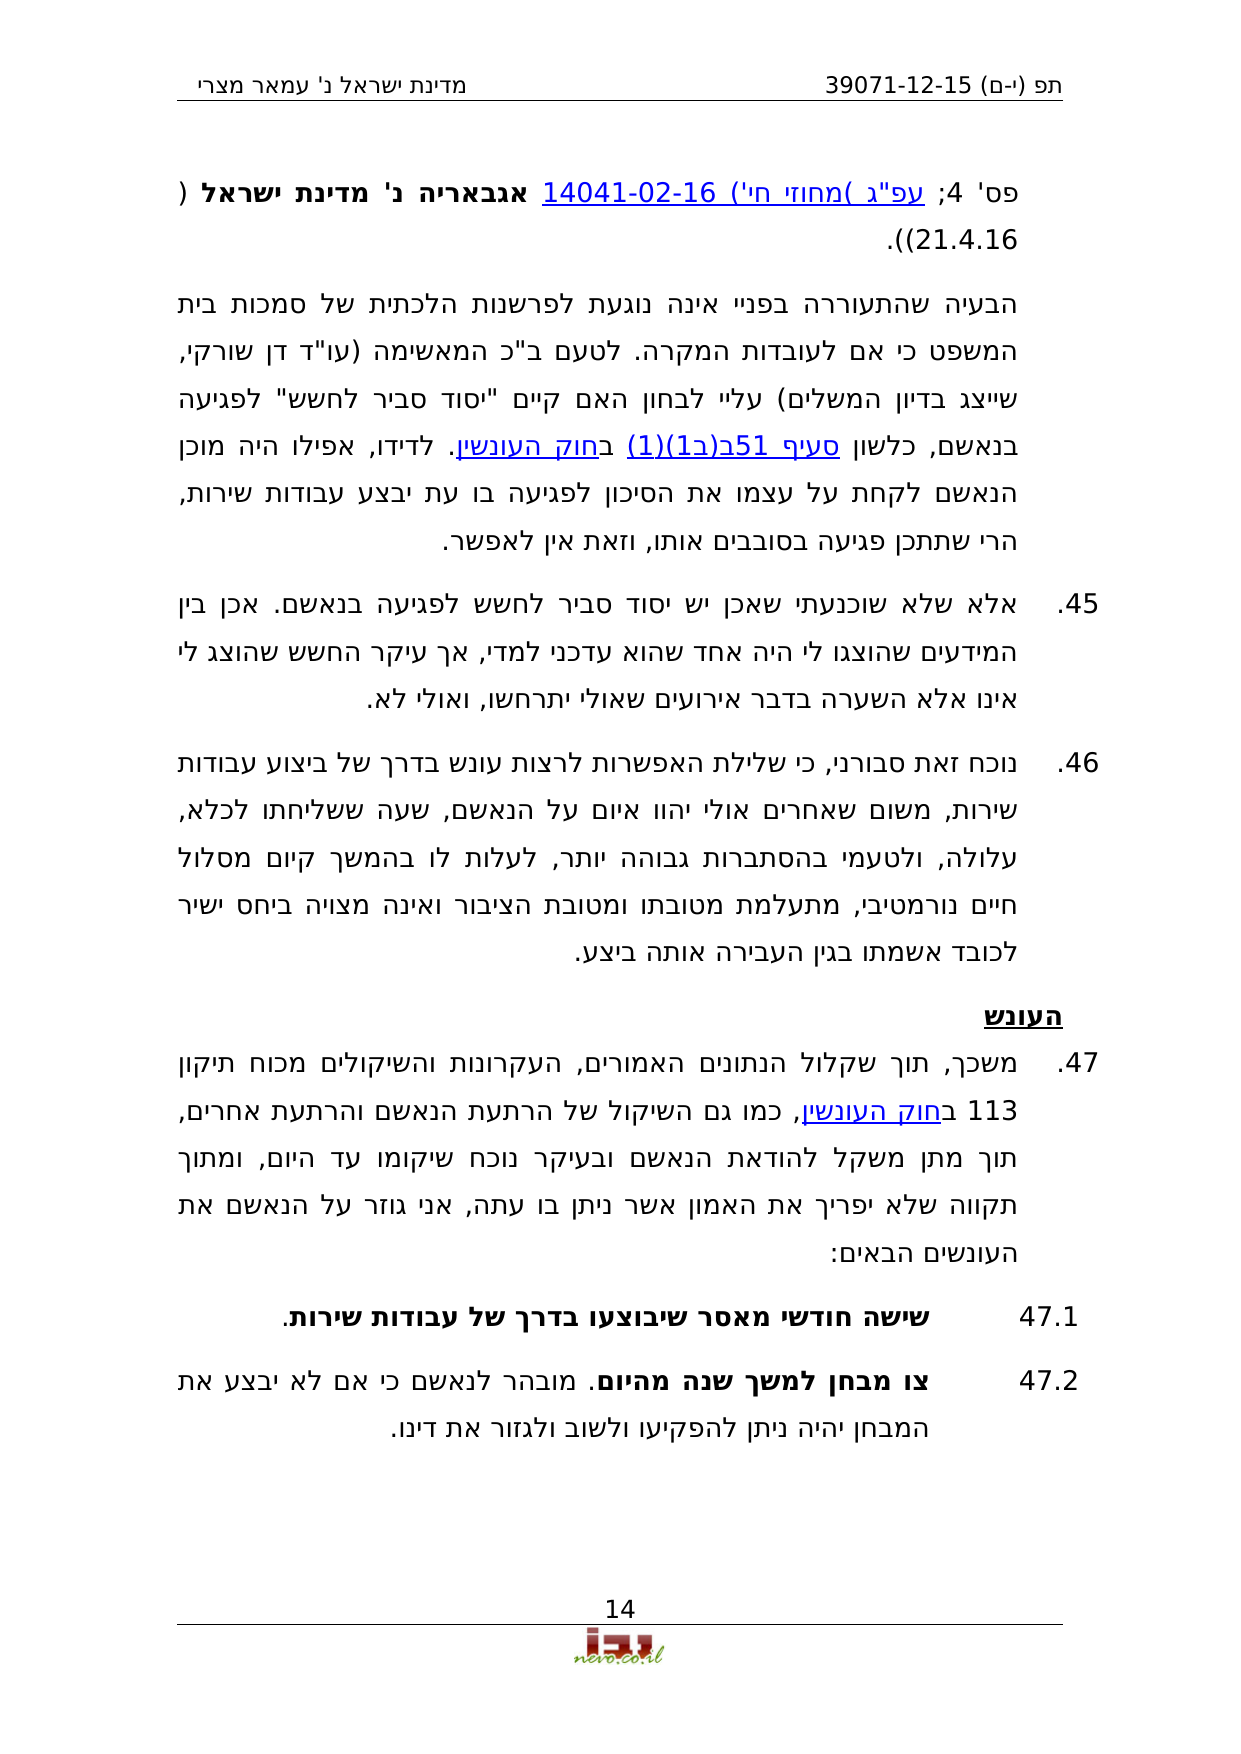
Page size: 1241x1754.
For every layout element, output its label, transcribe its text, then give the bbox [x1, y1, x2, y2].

list אלא שלא שוכנעתי שאכן יש יסוד סביר לחשש לפגיעה בנאשם. אכן בין המידעים שהוצגו לי היה אחד שהוא עדכני למדי, אך עיקר החשש שהוצג לי אינו אלא השערה בדבר אירועים שאולי יתרחשו, ואולי לא. [177, 589, 1056, 715]
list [177, 177, 1056, 256]
list הבעיה שהתעוררה בפניי אינה נוגעת לפרשנות הלכתית של סמכות בית המשפט כי אם לעובדות המקרה. לטעם ב"כ המאשימה (עו"ד דן שורקי, שייצג בדיון המשלים) עליי לבחון האם קיים "יסוד סביר לחשש" לפגיעה בנאשם, כלשון סעיף 51ב(ב1)(1) בחוק העונשין. לדידו, אפילו היה מוכן הנאשם לקחת על עצמו את הסיכון לפגיעה בו עת יבצע עבודות שירות, הרי שתתכן פגיעה בסובבים אותו, וזאת אין לאפשר. [177, 288, 1019, 556]
list צו מבחן למשך שנה מהיום. מובהר לנאשם כי אם לא יבצע את המבחן יהיה ניתן להפקיעו ולשוב ולגזור את דינו. [177, 1365, 1019, 1444]
picture [574, 1627, 666, 1665]
list משכך, תוך שקלול הנתונים האמורים, העקרונות והשיקולים מכוח תיקון 113 בחוק העונשין, כמו גם השיקול של הרתעת הנאשם והרתעת אחרים, תוך מתן משקל להודאת הנאשם ובעיקר נוכח שיקומו עד היום, ומתוך תקווה שלא יפריך את האמון אשר ניתן בו עתה, אני גוזר על הנאשם את העונשים הבאים: [177, 1048, 1056, 1268]
text העונש [177, 1001, 1063, 1032]
list שישה חודשי מאסר שיבוצעו בדרך של עבודות שירות. [177, 1301, 1019, 1332]
list נוכח זאת סבורני, כי שלילת האפשרות לרצות עונש בדרך של ביצוע עבודות שירות, משום שאחרים אולי יהוו איום על הנאשם, שעה ששליחתו לכלא, עלולה, ולטעמי בהסתברות גבוהה יותר, לעלות לו בהמשך קיום מסלול חיים נורמטיבי, מתעלמת מטובתו ומטובת הציבור ואינה מצויה ביחס ישיר לכובד אשמתו בגין העבירה אותה ביצע. [177, 747, 1056, 968]
